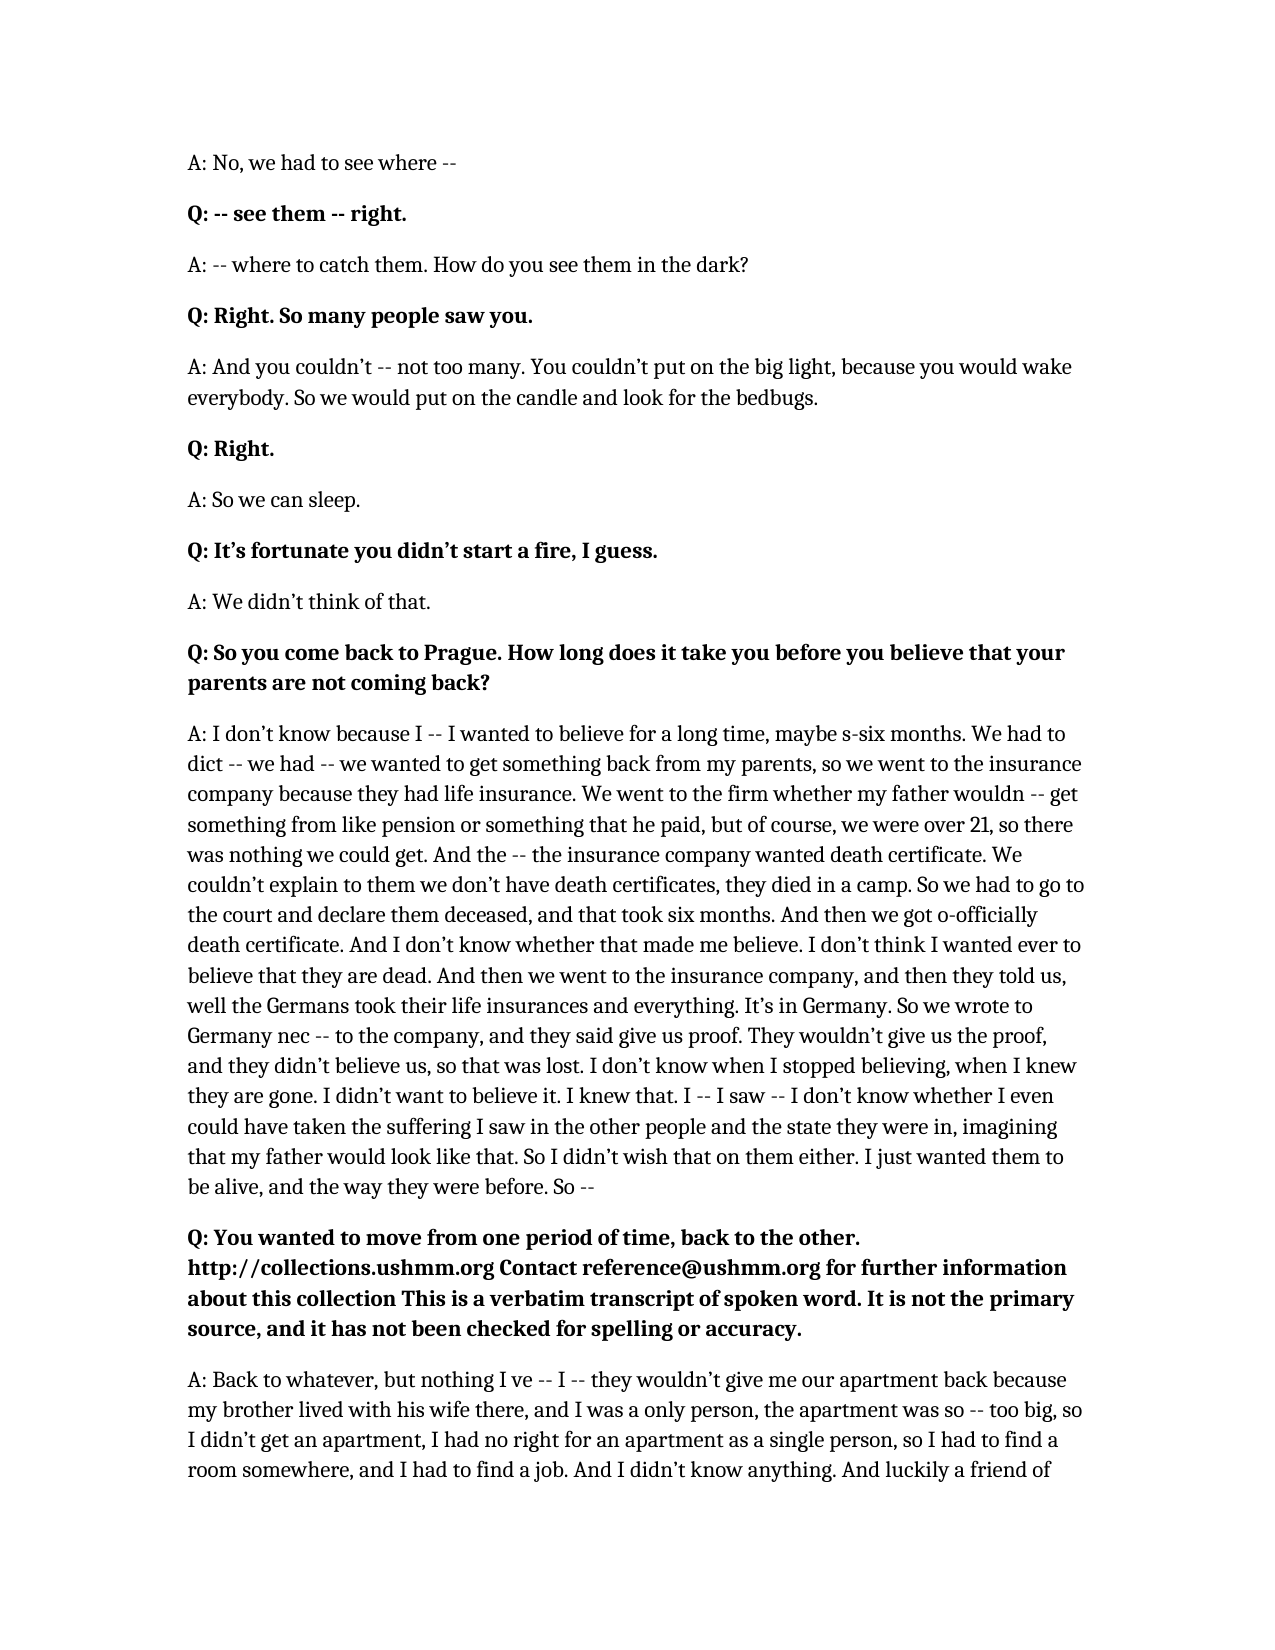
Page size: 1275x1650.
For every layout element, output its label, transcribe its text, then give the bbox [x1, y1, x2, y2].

text A: And you couldn’t -- not too many. You couldn’t put on the big light, because you would wake everybody. So we would put on the candle and look for the bedbugs. [187, 354, 1087, 411]
text A: No, we had to see where -- [187, 150, 1087, 176]
text Q: So you come back to Prague. How long does it take you before you believe that your parents are not coming back? [187, 639, 1087, 696]
text A: So we can sleep. [187, 486, 1087, 513]
text Q: It’s fortunate you didn’t start a fire, I guess. [187, 537, 1087, 564]
text A: We didn’t think of that. [187, 588, 1087, 615]
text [187, 1367, 1087, 1484]
text Q: Right. [187, 435, 1087, 462]
text A: I don’t know because I -- I wanted to believe for a long time, maybe s-six months. We had to dict -- we had -- we wanted to get something back from my parents, so we went to the insurance company because they had life insurance. We went to the firm whether my father wouldn -- get something from like pension or something that he paid, but of course, we were over 21, so there was nothing we could get. And the -- the insurance company wanted death certificate. We couldn’t explain to them we don’t have death certificates, they died in a camp. So we had to go to the court and declare them deceased, and that took six months. And then we got o-officially death certificate. And I don’t know whether that made me believe. I don’t think I wanted ever to believe that they are dead. And then we went to the insurance company, and then they told us, well the Germans took their life insurances and everything. It’s in Germany. So we wrote to Germany nec -- to the company, and they said give us proof. They wouldn’t give us the proof, and they didn’t believe us, so that was lost. I don’t know when I stopped believing, when I knew they are gone. I didn’t want to believe it. I knew that. I -- I saw -- I don’t know whether I even could have taken the suffering I saw in the other people and the state they were in, imagining that my father would look like that. So I didn’t wish that on them either. I just wanted them to be alive, and the way they were before. So -- [187, 721, 1087, 1200]
text A: -- where to catch them. How do you see them in the dark? [187, 252, 1087, 278]
text Q: Right. So many people saw you. [187, 303, 1087, 329]
text Q: You wanted to move from one period of time, back to the other. http://collections.ushmm.org Contact reference@ushmm.org for further information about this collection This is a verbatim transcript of spoken word. It is not the primary source, and it has not been checked for spelling or accuracy. [187, 1225, 1087, 1342]
text Q: -- see them -- right. [187, 201, 1087, 227]
